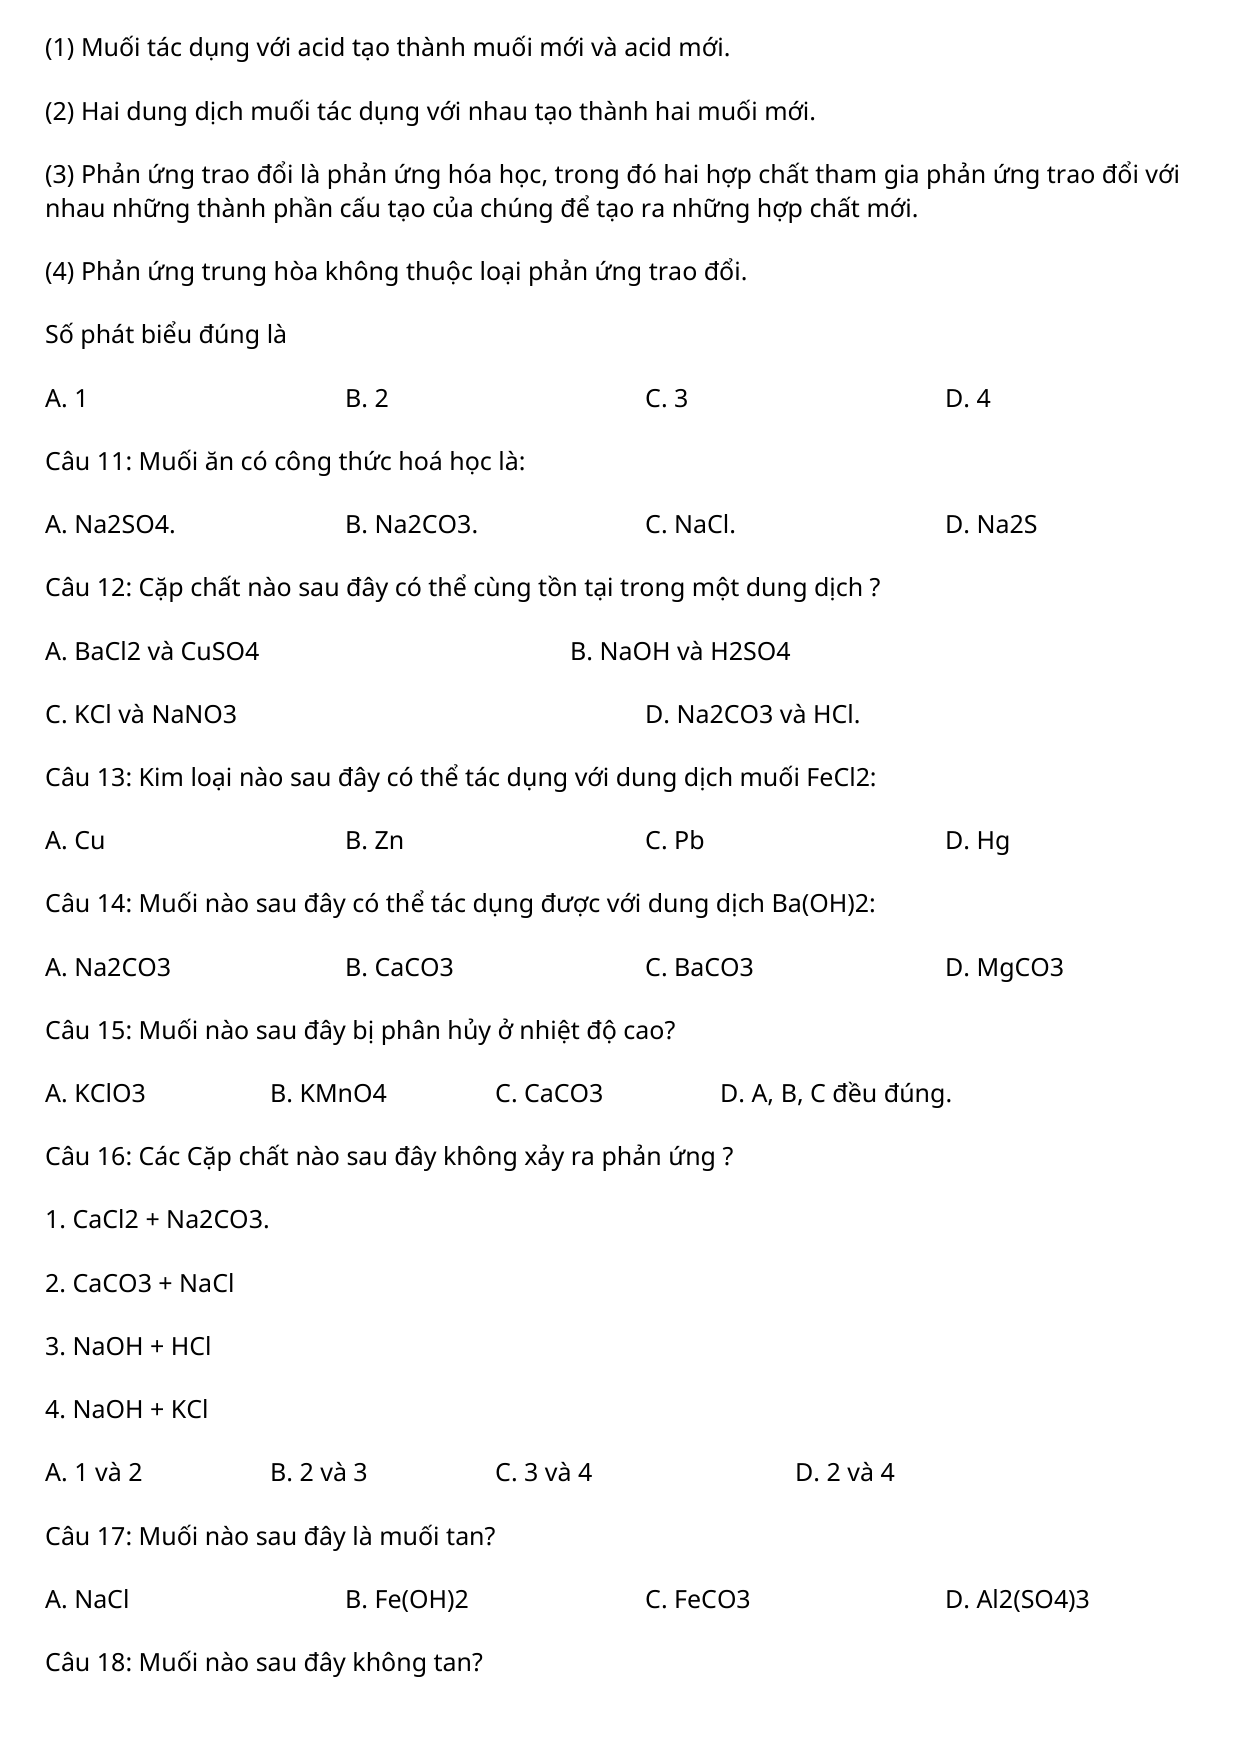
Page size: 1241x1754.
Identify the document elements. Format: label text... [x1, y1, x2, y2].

text (2) Hai dung dịch muối tác dụng với nhau tạo thành hai muối mới. [45, 93, 1210, 127]
text A. NaCl B. Fe(OH)2 C. FeCO3 D. Al2(SO4)3 [45, 1582, 1210, 1616]
text Câu 14: Muối nào sau đây có thể tác dụng được với dung dịch Ba(OH)2: [45, 886, 1210, 920]
text Câu 12: Cặp chất nào sau đây có thể cùng tồn tại trong một dung dịch ? [45, 570, 1210, 604]
text C. KCl và NaNO3 D. Na2CO3 và HCl. [45, 696, 1210, 730]
text Câu 16: Các Cặp chất nào sau đây không xảy ra phản ứng ? [45, 1139, 1210, 1173]
text 4. NaOH + KCl [45, 1392, 1210, 1426]
text A. Na2CO3 B. CaCO3 C. BaCO3 D. MgCO3 [45, 949, 1210, 983]
text A. BaCl2 và CuSO4 B. NaOH và H2SO4 [45, 633, 1210, 667]
text Câu 17: Muối nào sau đây là muối tan? [45, 1518, 1210, 1552]
text Câu 18: Muối nào sau đây không tan? [45, 1645, 1210, 1679]
text Câu 15: Muối nào sau đây bị phân hủy ở nhiệt độ cao? [45, 1012, 1210, 1047]
text (1) Muối tác dụng với acid tạo thành muối mới và acid mới. [45, 30, 1210, 64]
text (3) Phản ứng trao đổi là phản ứng hóa học, trong đó hai hợp chất tham gia phản ứng trao đổi với nhau những thành phần cấu tạo của chúng để tạo ra những hợp chất mới. [45, 156, 1210, 224]
text Câu 13: Kim loại nào sau đây có thể tác dụng với dung dịch muối FeCl2: [45, 759, 1210, 794]
text 2. CaCO3 + NaCl [45, 1265, 1210, 1299]
text Số phát biểu đúng là [45, 317, 1210, 351]
text 3. NaOH + HCl [45, 1329, 1210, 1363]
text (4) Phản ứng trung hòa không thuộc loại phản ứng trao đổi. [45, 254, 1210, 288]
text A. 1 và 2 B. 2 và 3 C. 3 và 4 D. 2 và 4 [45, 1455, 1210, 1489]
text Câu 11: Muối ăn có công thức hoá học là: [45, 443, 1210, 477]
text A. Na2SO4. B. Na2CO3. C. NaCl. D. Na2S [45, 507, 1210, 541]
text A. 1 B. 2 C. 3 D. 4 [45, 380, 1210, 414]
text 1. CaCl2 + Na2CO3. [45, 1202, 1210, 1236]
text A. KClO3 B. KMnO4 C. CaCO3 D. A, B, C đều đúng. [45, 1076, 1210, 1110]
text A. Cu B. Zn C. Pb D. Hg [45, 823, 1210, 857]
